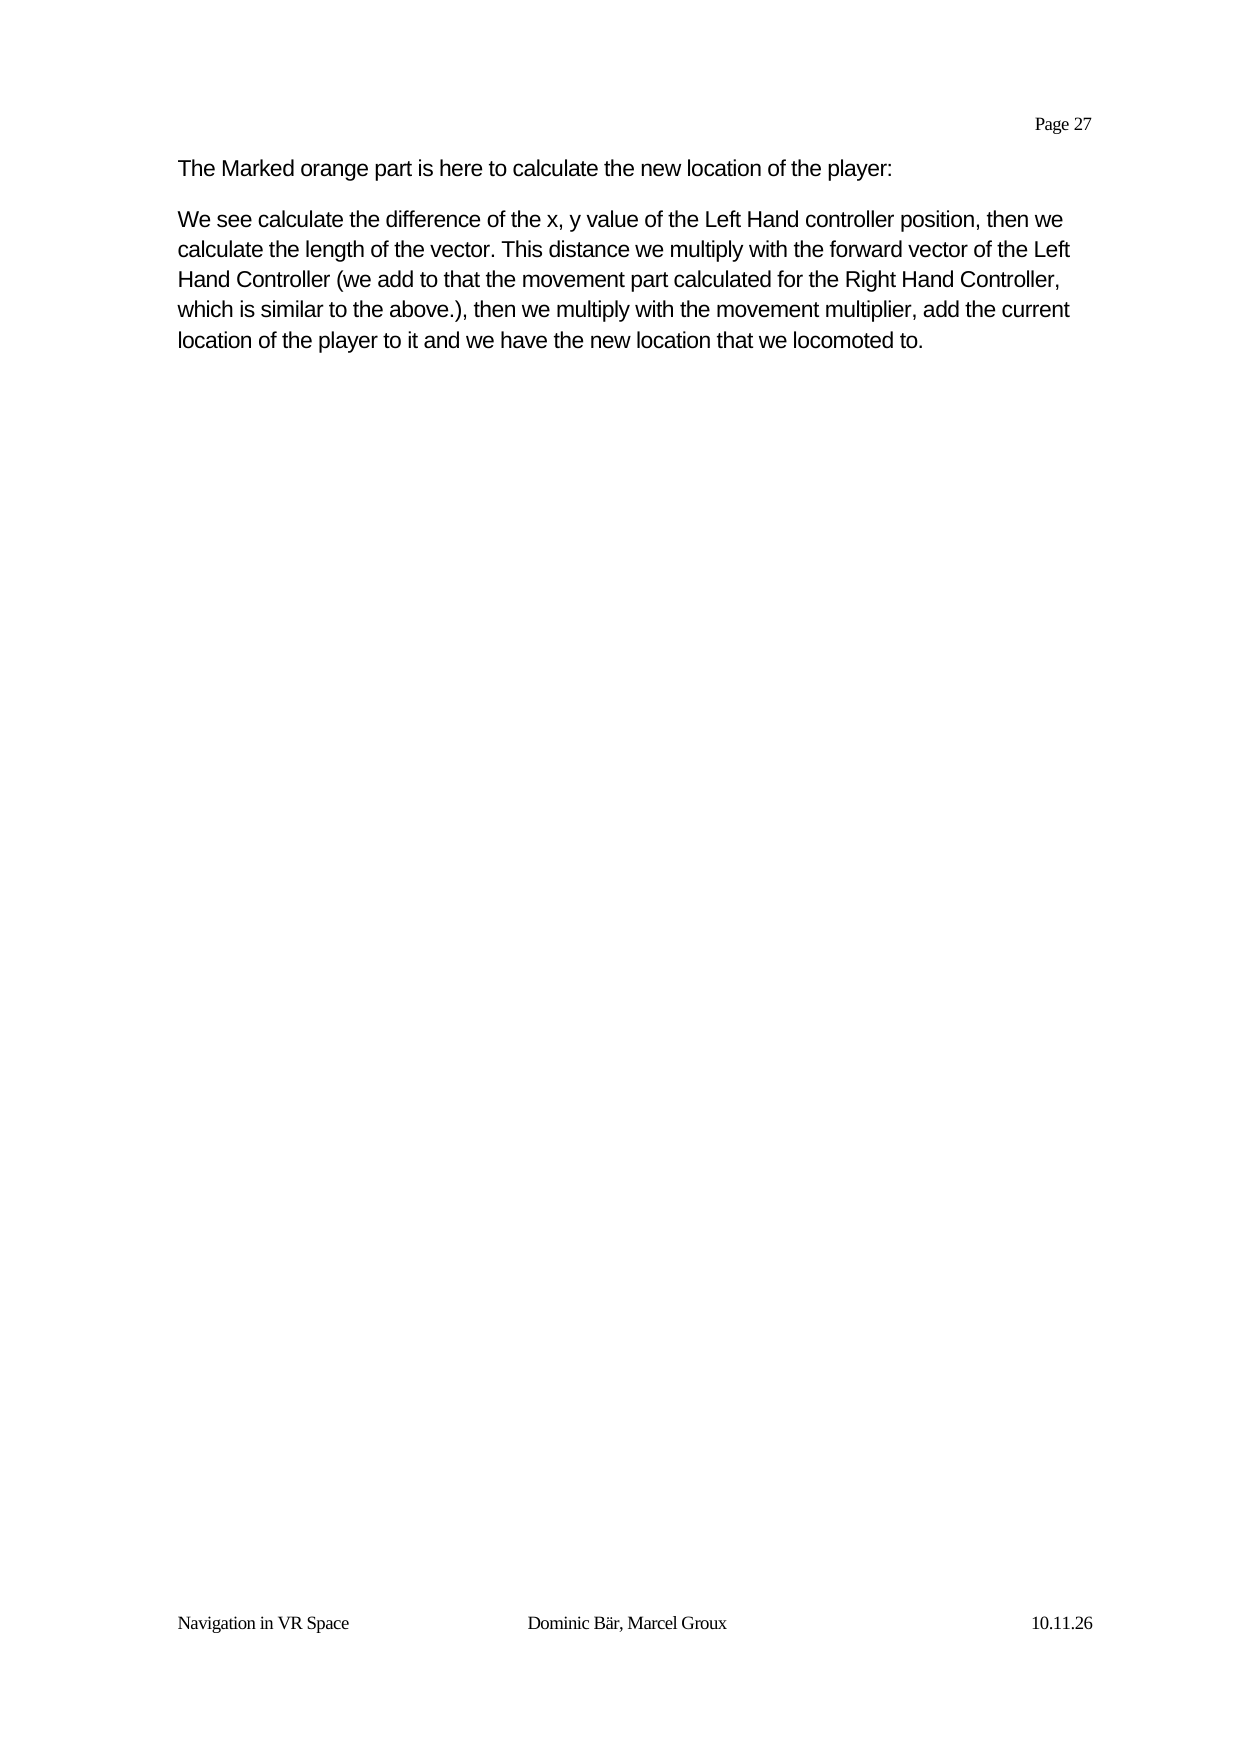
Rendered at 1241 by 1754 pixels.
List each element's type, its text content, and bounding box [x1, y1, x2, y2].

text We see calculate the difference of the x, y value of the Left Hand controller position, then we calculate the length of the vector. This distance we multiply with the forward vector of the Left Hand Controller (we add to that the movement part calculated for the Right Hand Controller, which is similar to the above.), then we multiply with the movement multiplier, add the current location of the player to it and we have the new location that we locomoted to. [177, 206, 1092, 353]
text The Marked orange part is here to calculate the new location of the player: [177, 155, 1092, 181]
